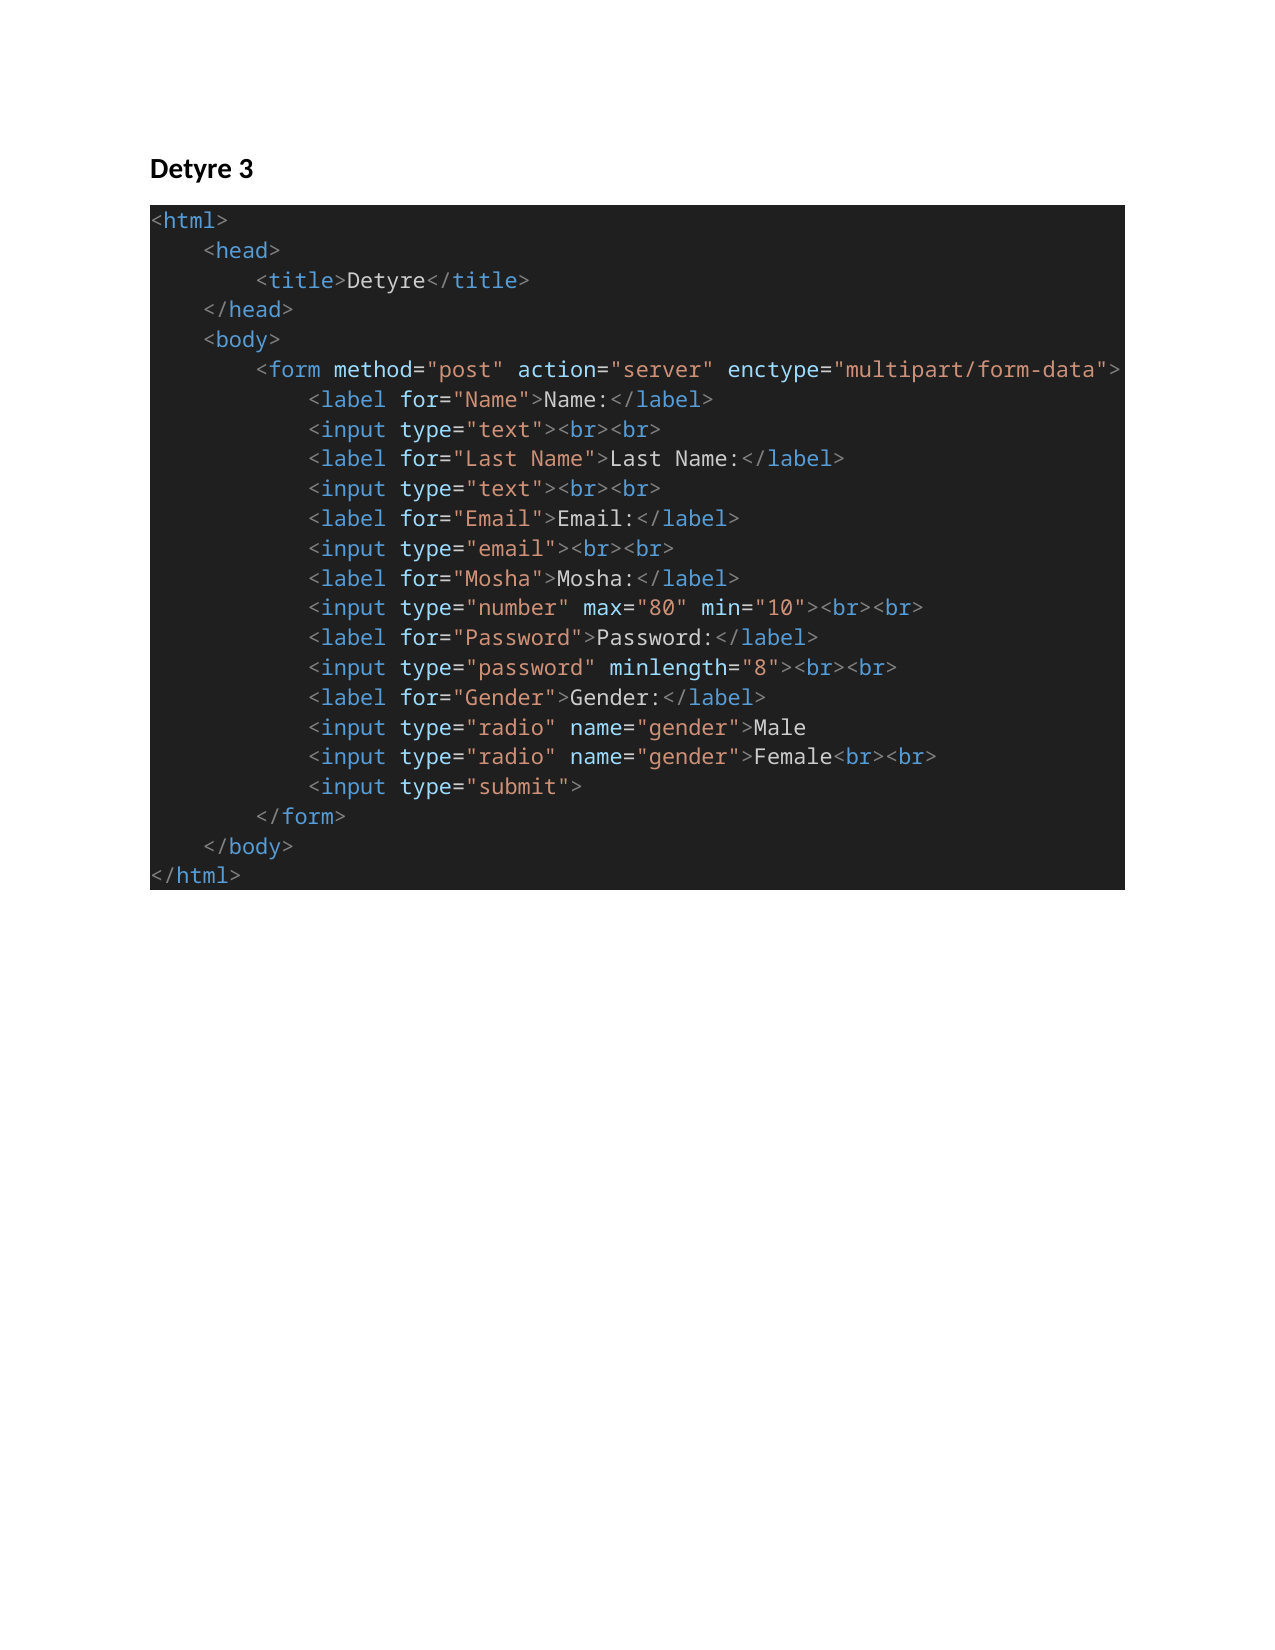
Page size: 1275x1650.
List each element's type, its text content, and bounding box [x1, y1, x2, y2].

text <form method="post" action="server" enctype="multipart/form-data"> [150, 354, 1125, 384]
text <label for="Name">Name:</label> [150, 384, 1125, 414]
text <label for="Mosha">Mosha:</label> [150, 563, 1125, 592]
text </body> [150, 831, 1125, 861]
text <input type="email"><br><br> [150, 533, 1125, 563]
text <input type="text"><br><br> [150, 473, 1125, 503]
text <label for="Gender">Gender:</label> [150, 682, 1125, 712]
text </html> [150, 861, 1125, 890]
text <head> [150, 235, 1125, 265]
text <label for="Last Name">Last Name:</label> [150, 443, 1125, 473]
text <body> [150, 324, 1125, 354]
text <input type="radio" name="gender">Female<br><br> [150, 741, 1125, 771]
text <input type="radio" name="gender">Male [150, 712, 1125, 741]
text <html> [150, 205, 1125, 235]
text <input type="number" max="80" min="10"><br><br> [150, 592, 1125, 622]
text <label for="Password">Password:</label> [150, 622, 1125, 652]
text <input type="text"><br><br> [150, 414, 1125, 443]
text <input type="submit"> [150, 771, 1125, 801]
text <title>Detyre</title> [150, 265, 1125, 294]
text <label for="Email">Email:</label> [150, 503, 1125, 533]
text Detyre 3 [150, 150, 1125, 186]
text </head> [150, 294, 1125, 324]
text </form> [150, 801, 1125, 831]
text <input type="password" minlength="8"><br><br> [150, 652, 1125, 682]
